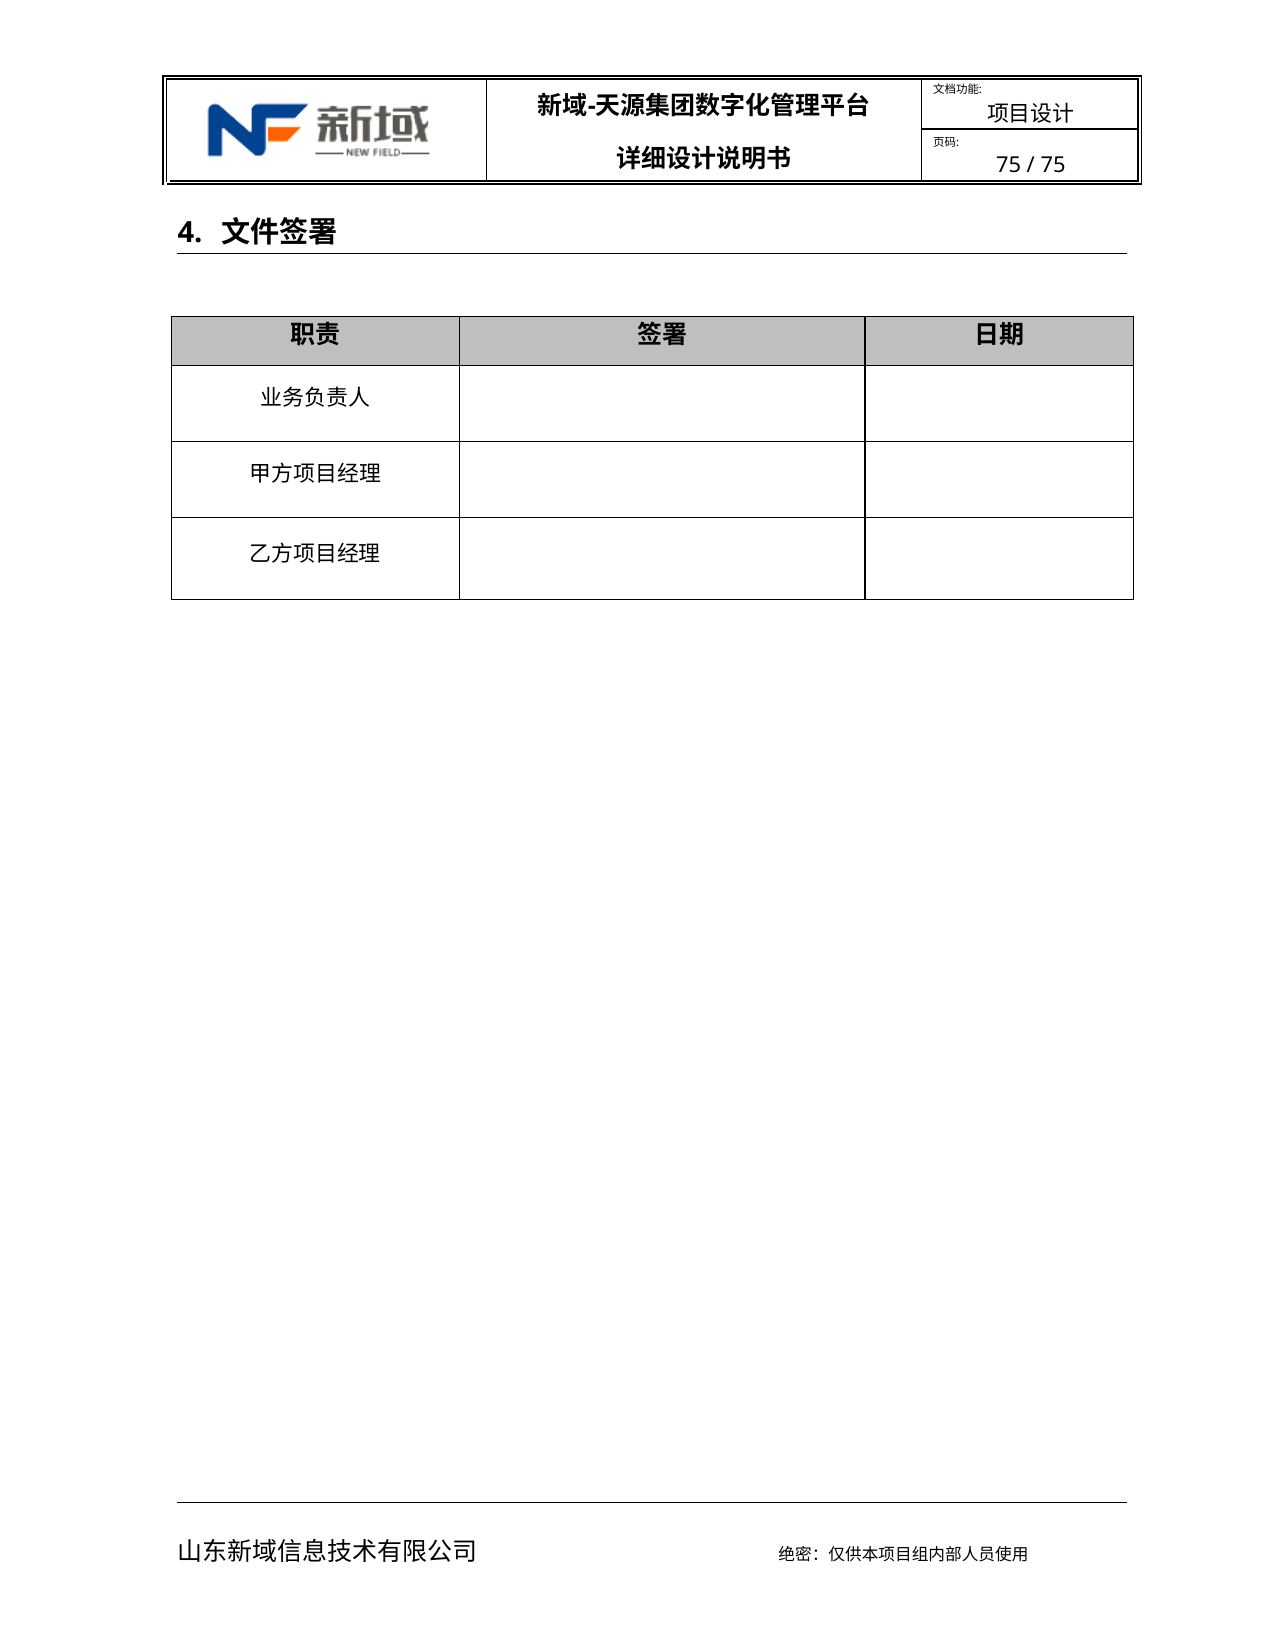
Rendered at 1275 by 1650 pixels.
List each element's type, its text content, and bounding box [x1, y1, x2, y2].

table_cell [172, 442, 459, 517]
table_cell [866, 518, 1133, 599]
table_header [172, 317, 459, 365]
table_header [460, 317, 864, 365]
picture [176, 98, 476, 162]
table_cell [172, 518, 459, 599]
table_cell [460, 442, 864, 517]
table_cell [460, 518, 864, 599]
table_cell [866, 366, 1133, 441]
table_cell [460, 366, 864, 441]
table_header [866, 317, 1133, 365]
subtitle 文件签署 [177, 209, 1127, 253]
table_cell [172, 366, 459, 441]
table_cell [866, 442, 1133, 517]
